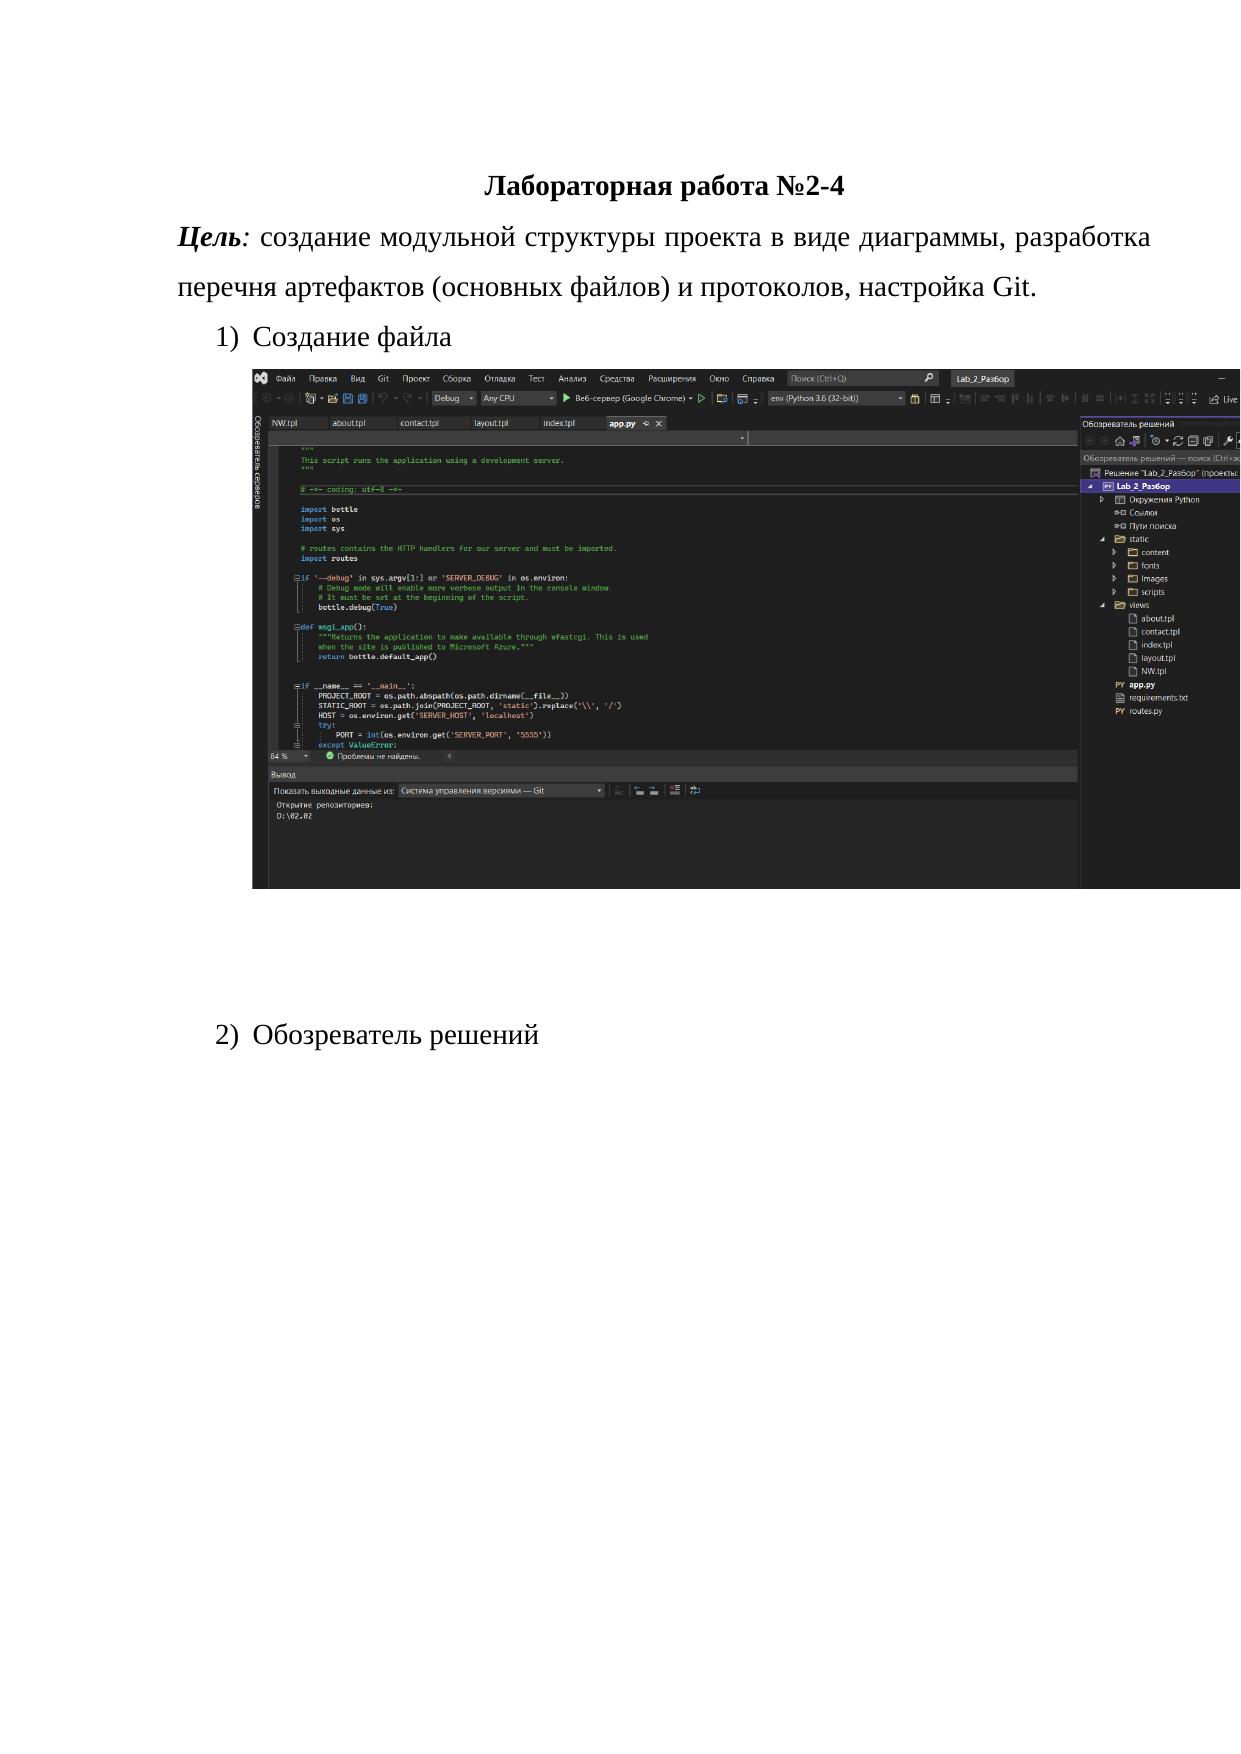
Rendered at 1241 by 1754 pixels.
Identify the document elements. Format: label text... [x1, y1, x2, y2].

list Обозреватель решений [215, 1017, 1152, 1051]
text Цель: создание модульной структуры проекта в виде диаграммы, разработка перечня артефактов (основных файлов) и протоколов, настройка Git. [177, 219, 1152, 303]
list Создание файла [215, 319, 1152, 353]
text Лабораторная работа №2-4 [177, 168, 1152, 202]
picture [252, 369, 1241, 889]
